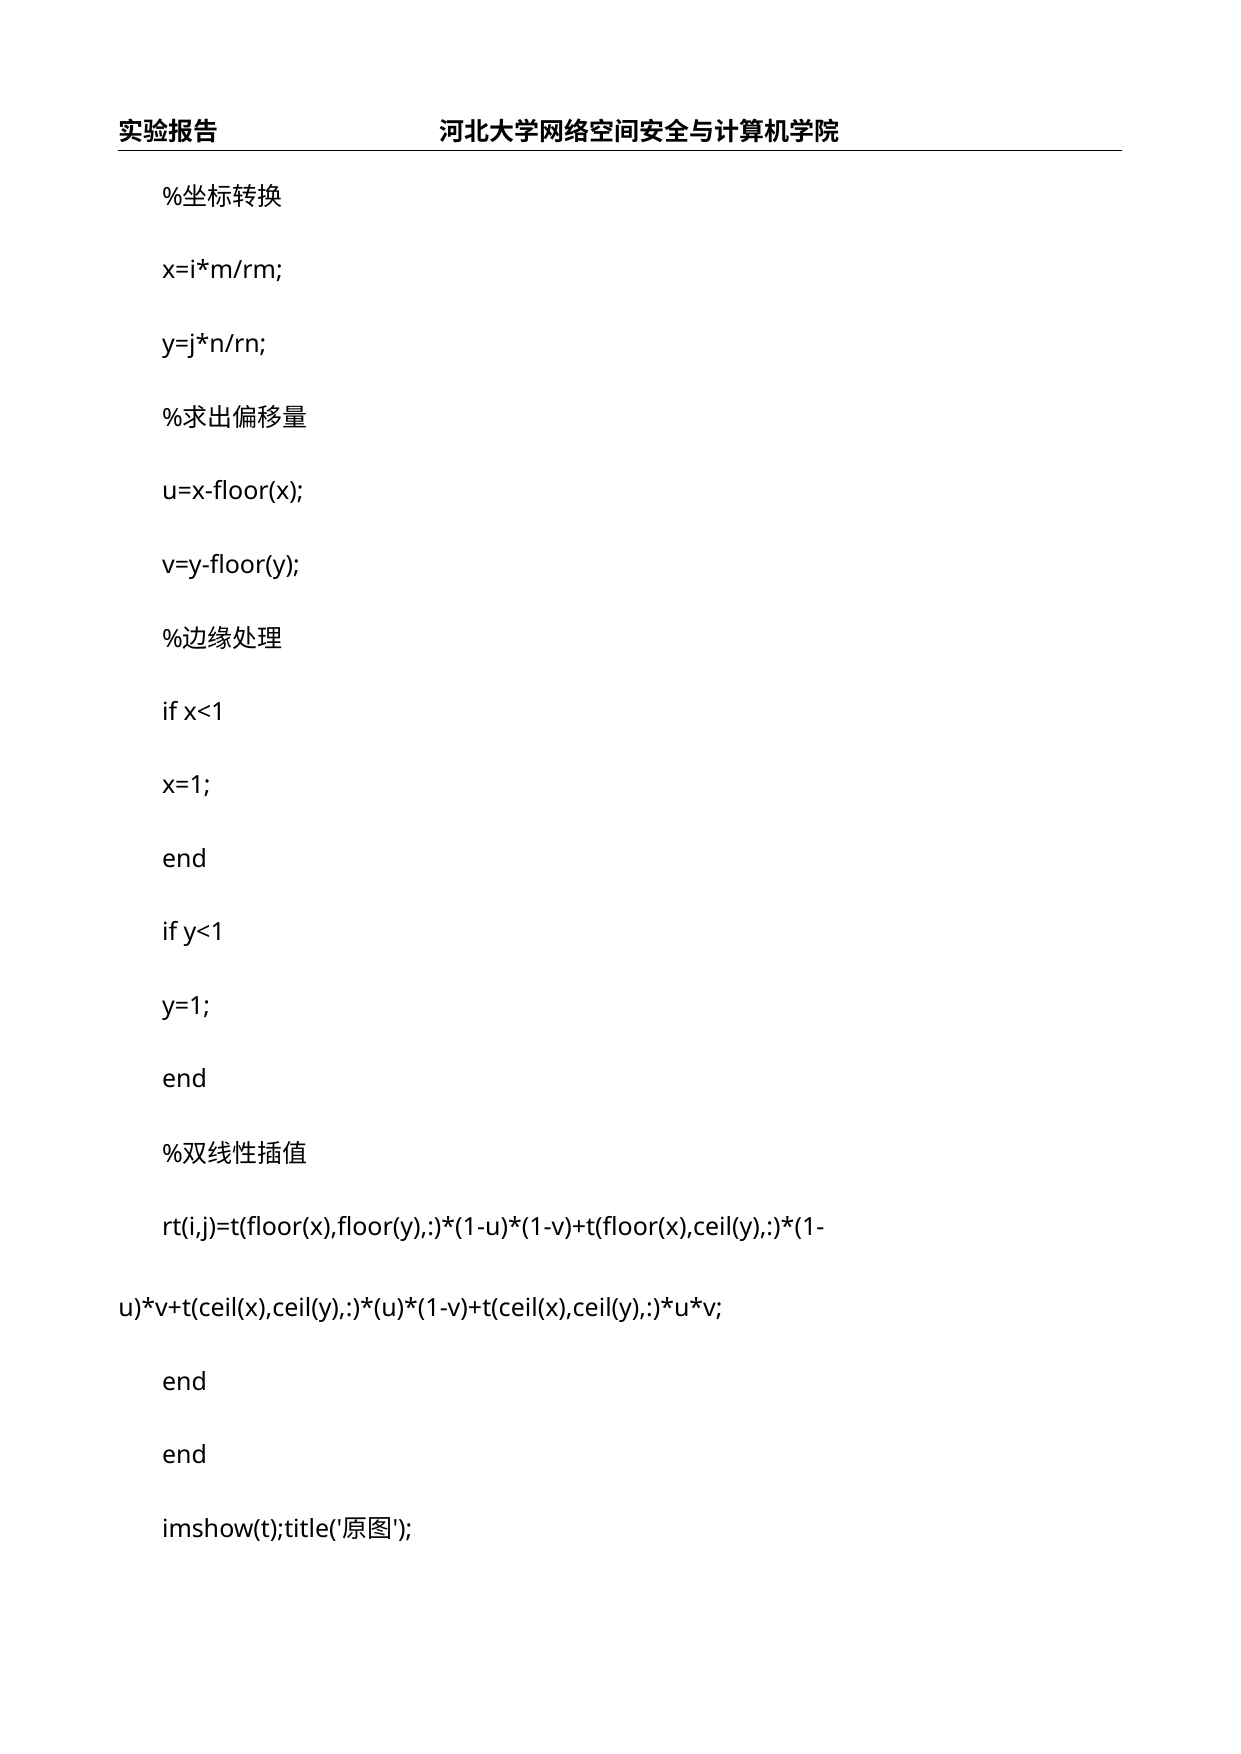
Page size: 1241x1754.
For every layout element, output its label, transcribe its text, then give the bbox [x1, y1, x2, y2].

text if y<1 [118, 899, 1122, 964]
text if x<1 [118, 678, 1122, 743]
text imshow(t);title('原图'); [118, 1494, 1122, 1559]
text %双线性插值 [118, 1119, 1122, 1184]
text y=j*n/rn; [118, 310, 1122, 375]
text %坐标转换 [118, 162, 1122, 227]
text %边缘处理 [118, 604, 1122, 669]
text y=1; [118, 972, 1122, 1037]
text end [118, 825, 1122, 890]
text x=i*m/rm; [118, 236, 1122, 301]
text x=1; [118, 752, 1122, 817]
text rt(i,j)=t(floor(x),floor(y),:)*(1-u)*(1-v)+t(floor(x),ceil(y),:)*(1-u)*v+t(ceil(x),ceil(y),:)*(u)*(1-v)+t(ceil(x),ceil(y),:)*u*v; [118, 1193, 1122, 1339]
text end [118, 1348, 1122, 1413]
text end [118, 1421, 1122, 1486]
text end [118, 1046, 1122, 1111]
text v=y-floor(y); [118, 531, 1122, 596]
text u=x-floor(x); [118, 457, 1122, 522]
text %求出偏移量 [118, 383, 1122, 448]
